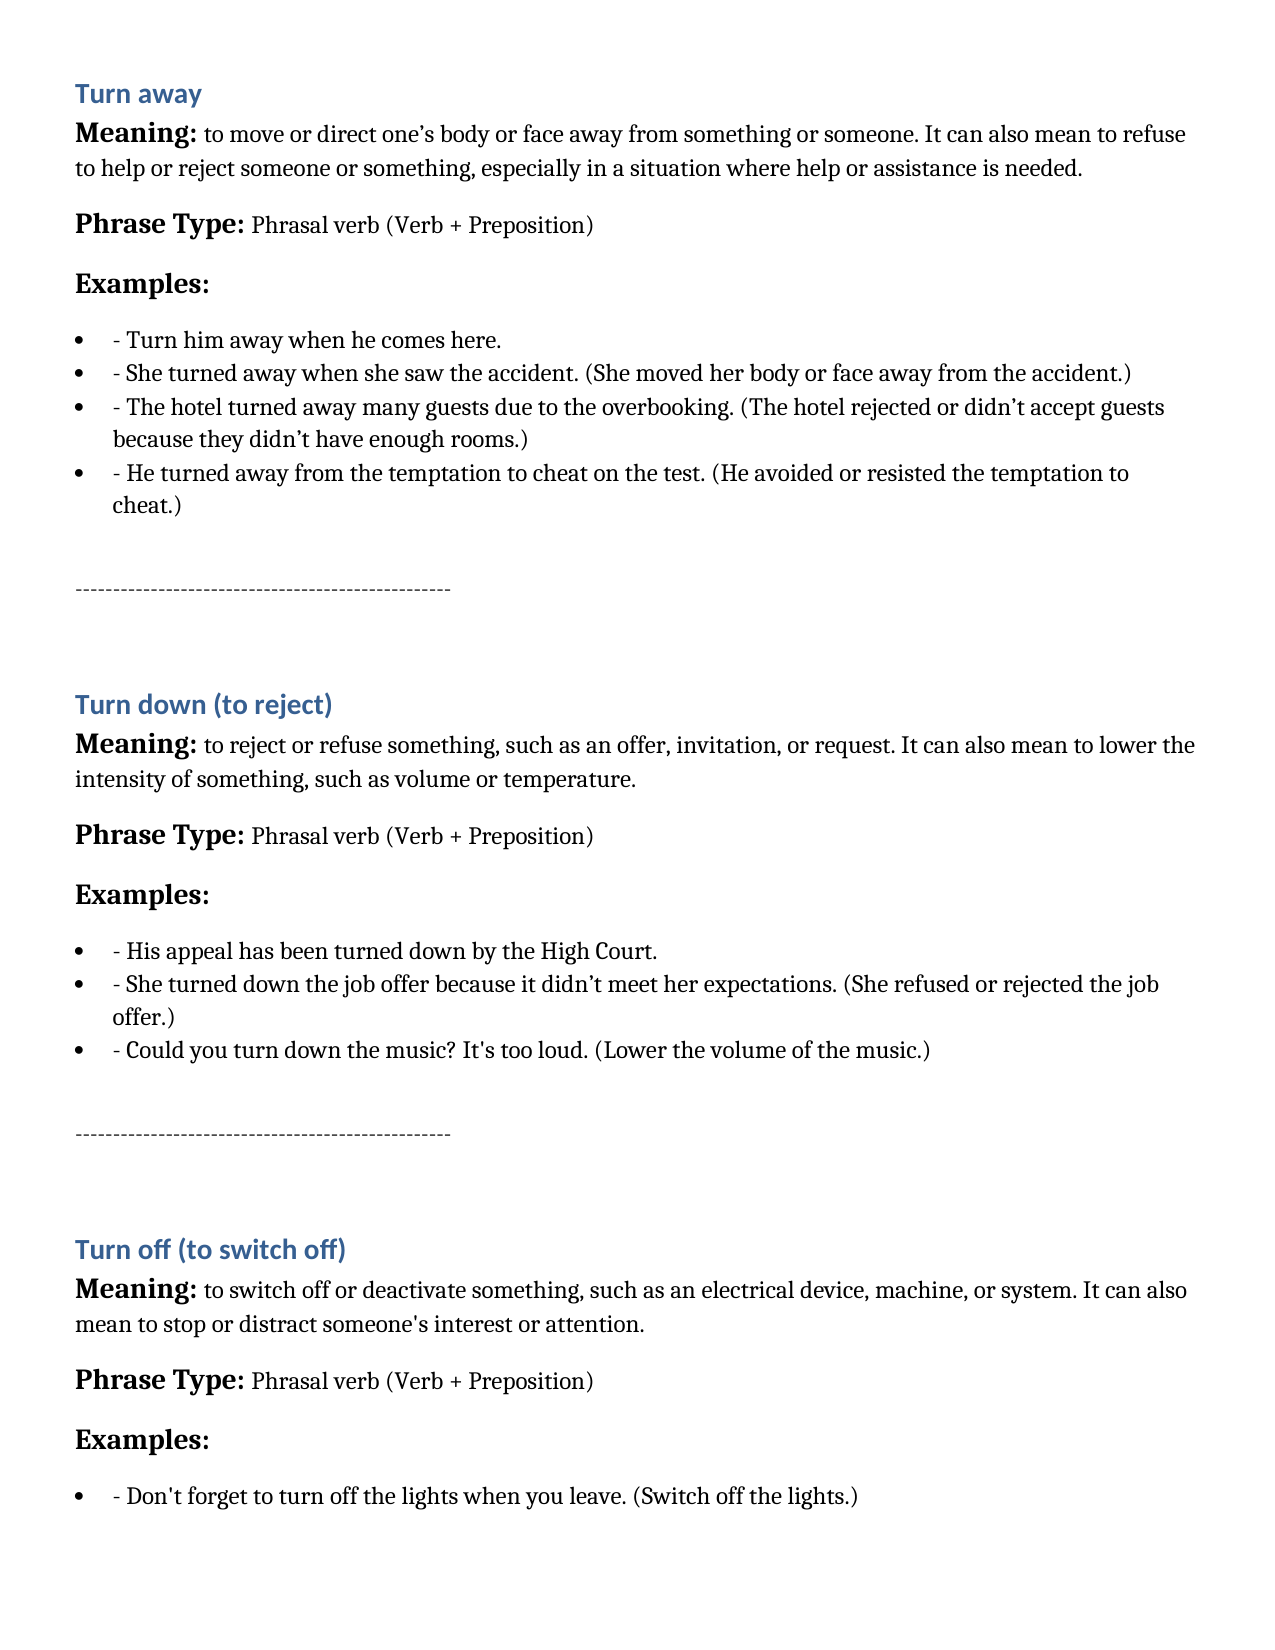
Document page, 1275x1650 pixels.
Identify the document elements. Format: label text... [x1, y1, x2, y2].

text Phrase Type: Phrasal verb (Verb + Preposition) [75, 818, 1200, 852]
text Meaning: to move or direct one’s body or face away from something or someone. It can also mean to refuse to help or reject someone or something, especially in a situation where help or assistance is needed. [75, 116, 1200, 182]
text Meaning: to reject or refuse something, such as an offer, invitation, or request. It can also mean to lower the intensity of something, such as volume or temperature. [75, 727, 1200, 793]
subtitle Turn down (to reject) [75, 686, 1200, 722]
text Meaning: to switch off or deactivate something, such as an electrical device, machine, or system. It can also mean to stop or distract someone's interest or attention. [75, 1272, 1200, 1338]
subtitle Turn away [75, 75, 1200, 111]
text -------------------------------------------------- [75, 545, 1200, 632]
list - He turned away from the temptation to cheat on the test. (He avoided or resisted the temptation to cheat.) [75, 458, 1200, 520]
subtitle Turn off (to switch off) [75, 1231, 1200, 1266]
text Phrase Type: Phrasal verb (Verb + Preposition) [75, 208, 1200, 241]
text Examples: [75, 267, 1200, 301]
list - Turn him away when he comes here. [75, 326, 1200, 355]
list - She turned down the job offer because it didn’t meet her expectations. (She refused or rejected the job offer.) [75, 970, 1200, 1032]
text Phrase Type: Phrasal verb (Verb + Preposition) [75, 1363, 1200, 1397]
text Examples: [75, 878, 1200, 911]
list - The hotel turned away many guests due to the overbooking. (The hotel rejected or didn’t accept guests because they didn’t have enough rooms.) [75, 392, 1200, 454]
list - His appeal has been turned down by the High Court. [75, 937, 1200, 966]
list - Could you turn down the music? It's too loud. (Lower the volume of the music.) [75, 1036, 1200, 1065]
list - Don't forget to turn off the lights when you leave. (Switch off the lights.) [75, 1482, 1200, 1511]
text -------------------------------------------------- [75, 1090, 1200, 1177]
list - She turned away when she saw the accident. (She moved her body or face away from the accident.) [75, 359, 1200, 388]
text Examples: [75, 1423, 1200, 1456]
